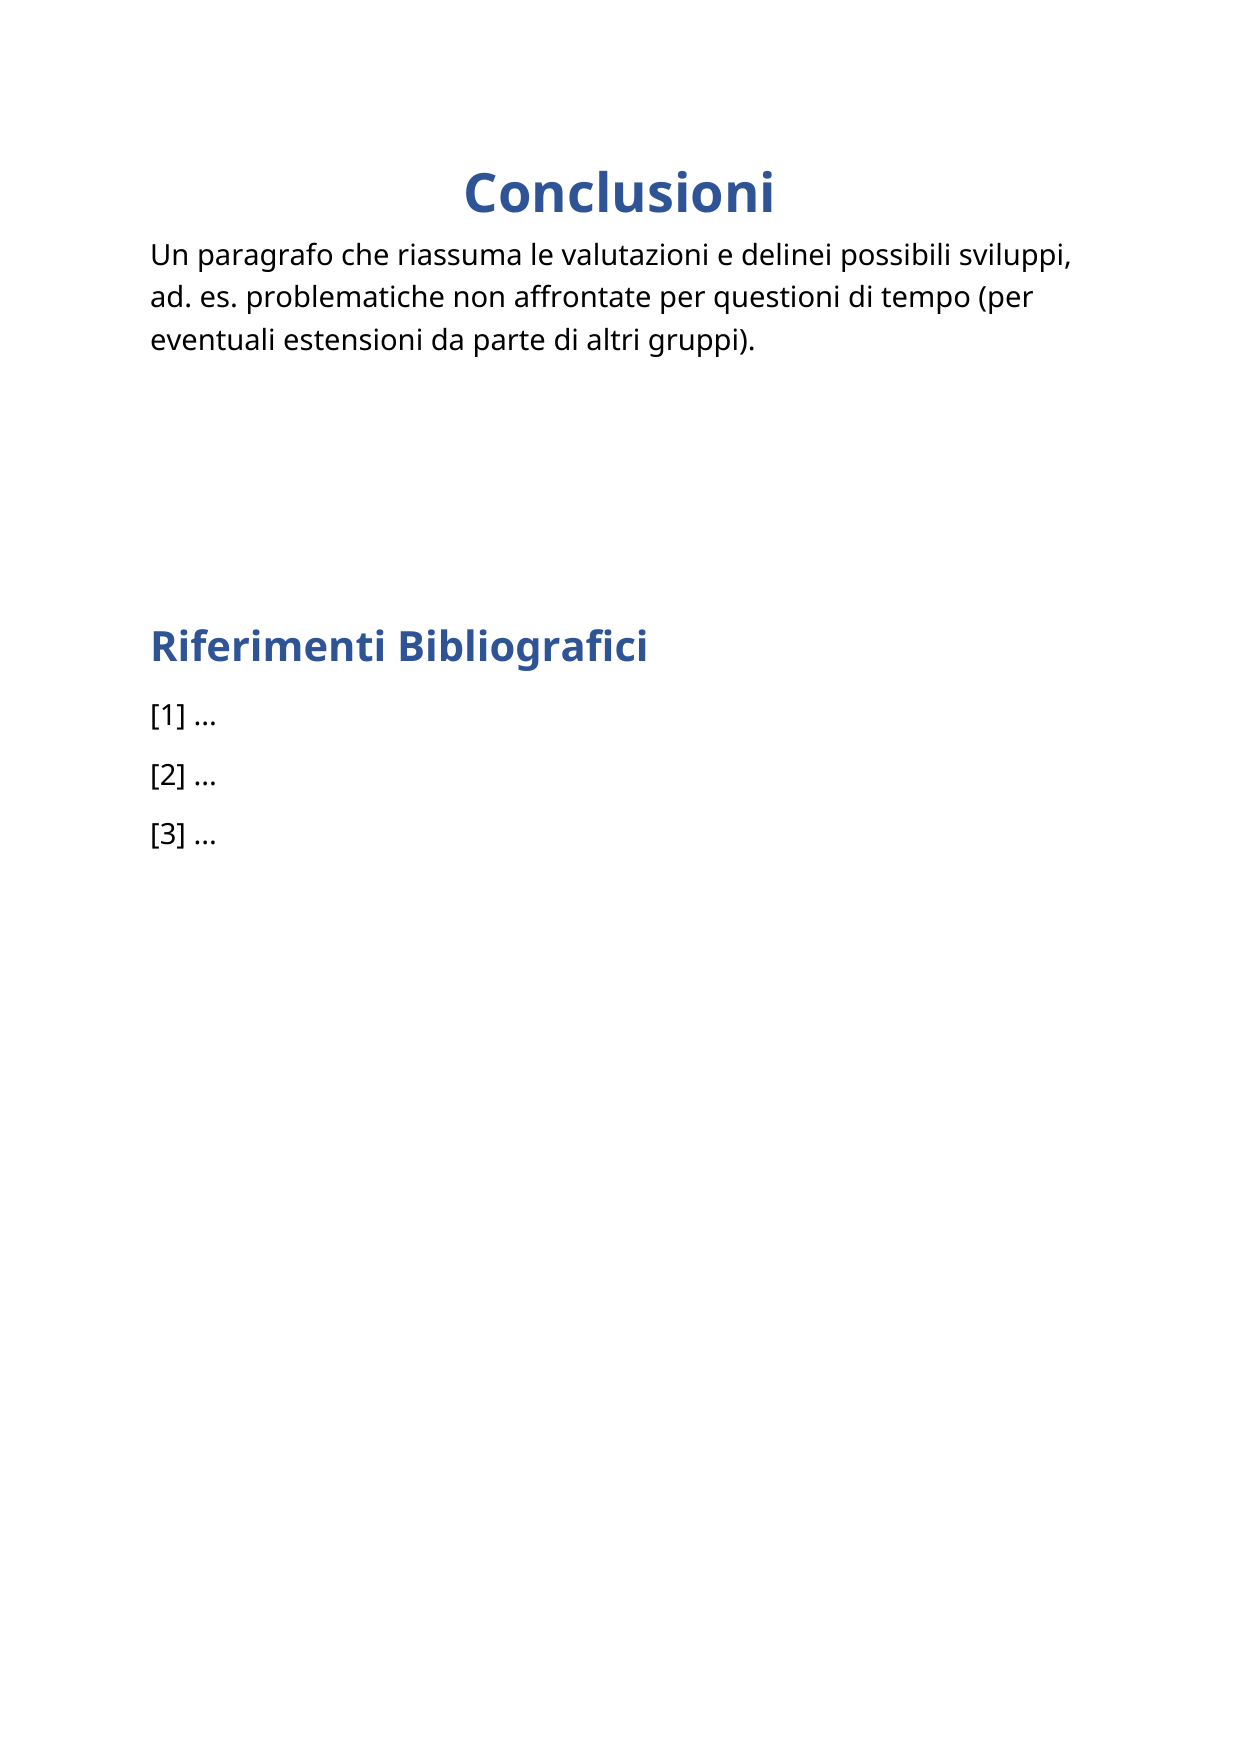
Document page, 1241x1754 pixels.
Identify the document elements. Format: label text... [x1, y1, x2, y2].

text Riferimenti Bibliografici [150, 617, 1090, 673]
subtitle Conclusioni [150, 154, 1090, 228]
text Un paragrafo che riassuma le valutazioni e delinei possibili sviluppi, ad. es. problematiche non affrontate per questioni di tempo (per eventuali estensioni da parte di altri gruppi). [150, 234, 1090, 359]
text [1] ... [150, 695, 1090, 734]
text [3] ... [150, 814, 1090, 853]
text [2] ... [150, 754, 1090, 794]
